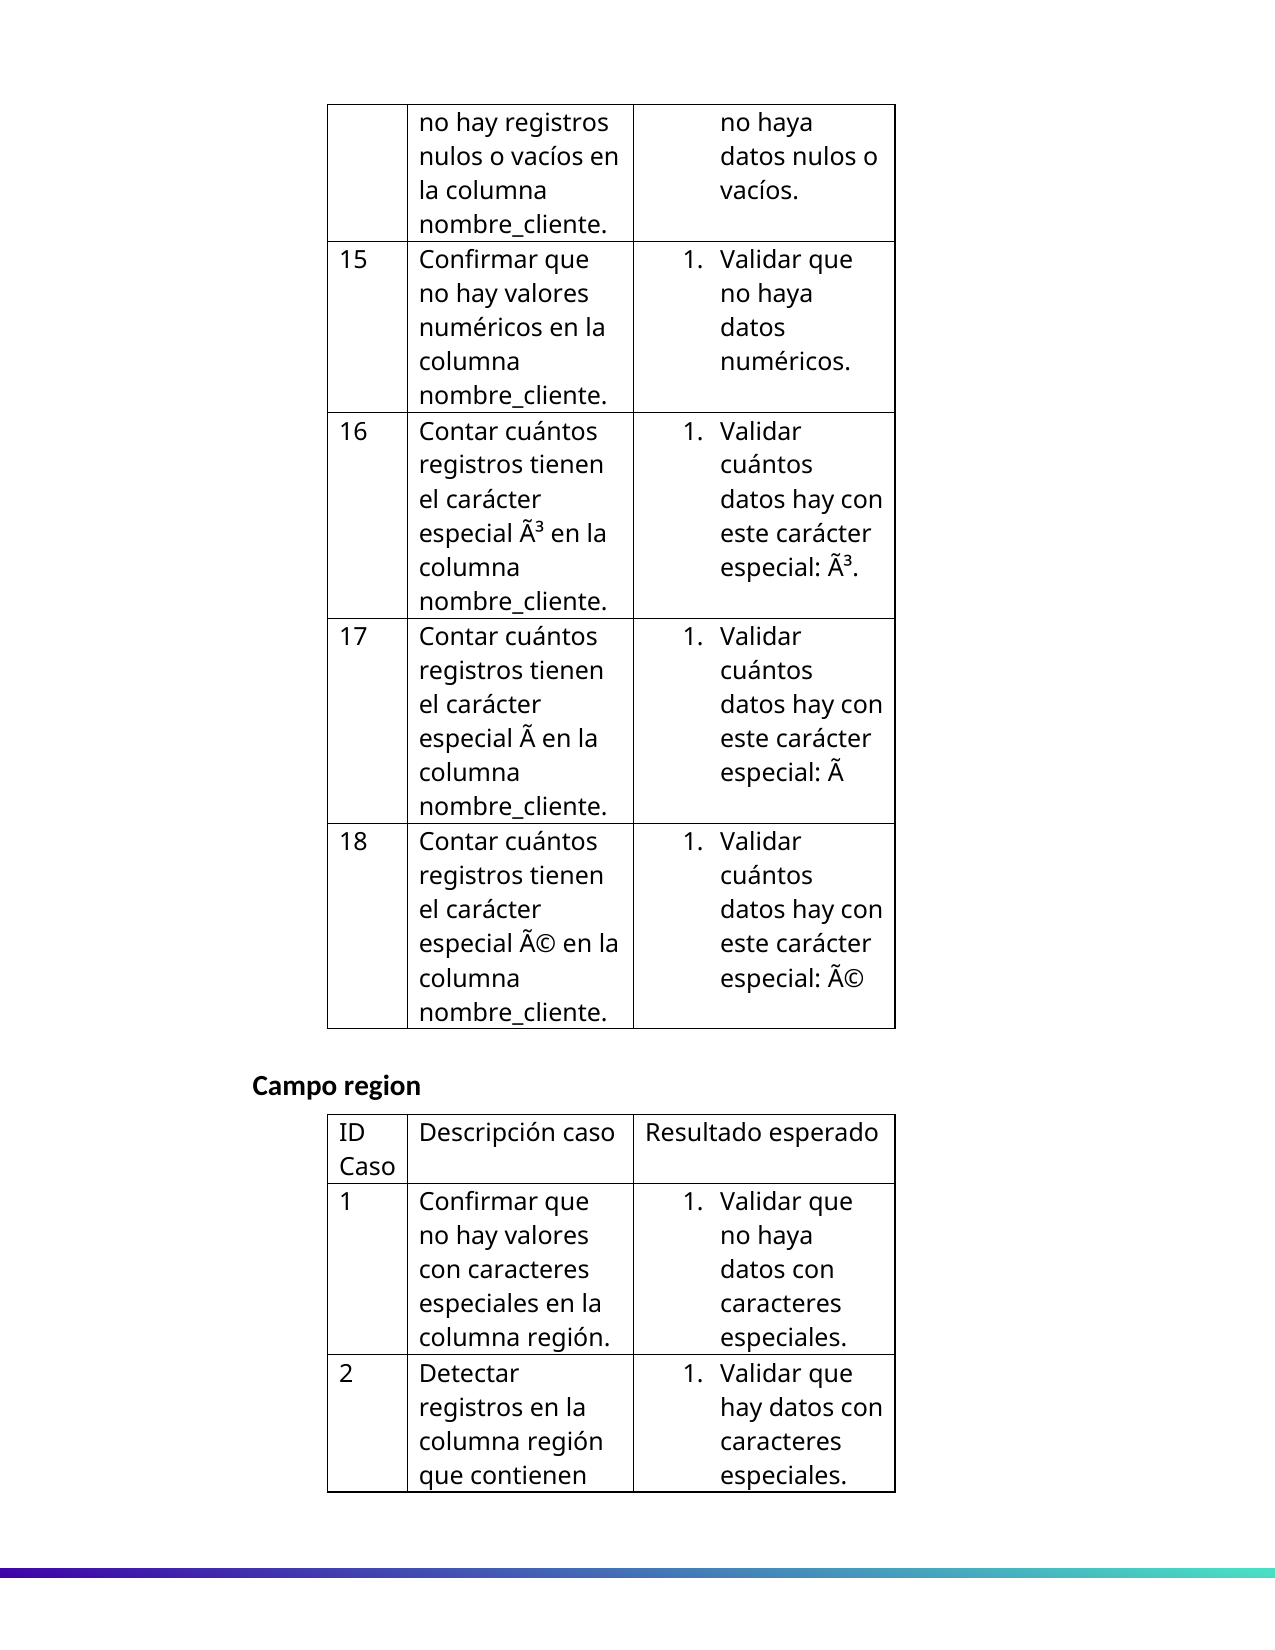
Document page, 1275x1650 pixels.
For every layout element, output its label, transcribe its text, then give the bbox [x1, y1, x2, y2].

table_cell Contar cuántos registros tienen el carácter especial Ã© en la columna nombre_cliente. [408, 824, 633, 1028]
table_cell 17 [328, 619, 407, 823]
table_cell 15 [328, 242, 407, 412]
table_cell Validar que no haya datos nulos o vacíos. [634, 105, 894, 241]
table_header Descripción caso [408, 1115, 633, 1183]
table_cell Validar que hay datos con caracteres especiales. [634, 1355, 894, 1491]
table_cell 14 [328, 105, 407, 241]
table_cell Contar cuántos registros tienen el carácter especial Ã en la columna nombre_cliente. [408, 619, 633, 823]
table_cell 16 [328, 413, 407, 617]
table_cell Confirmar que no hay valores numéricos en la columna nombre_cliente. [408, 242, 633, 412]
table_cell 1 [328, 1184, 407, 1354]
table_header Resultado esperado [634, 1115, 894, 1183]
table_cell 2 [328, 1355, 407, 1491]
table_cell Validar cuántos datos hay con este carácter especial: Ã© [634, 824, 894, 1028]
subtitle Campo region [252, 1067, 1098, 1102]
table_cell Validar cuántos datos hay con este carácter especial: Ã³. [634, 413, 894, 617]
table_cell 18 [328, 824, 407, 1028]
table_cell Confirmar que no hay valores con caracteres especiales en la columna región. [408, 1184, 633, 1354]
table_cell Validar que no haya datos con caracteres especiales. [634, 1184, 894, 1354]
table_cell Detectar registros en la columna región que contienen caracteres especiales. [408, 1355, 633, 1491]
table_cell Confirmar que no hay registros nulos o vacíos en la columna nombre_cliente. [408, 105, 633, 241]
table_cell Validar cuántos datos hay con este carácter especial: Ã [634, 619, 894, 823]
table_cell Contar cuántos registros tienen el carácter especial Ã³ en la columna nombre_cliente. [408, 413, 633, 617]
table_header ID Caso [328, 1115, 407, 1183]
table_cell Validar que no haya datos numéricos. [634, 242, 894, 412]
